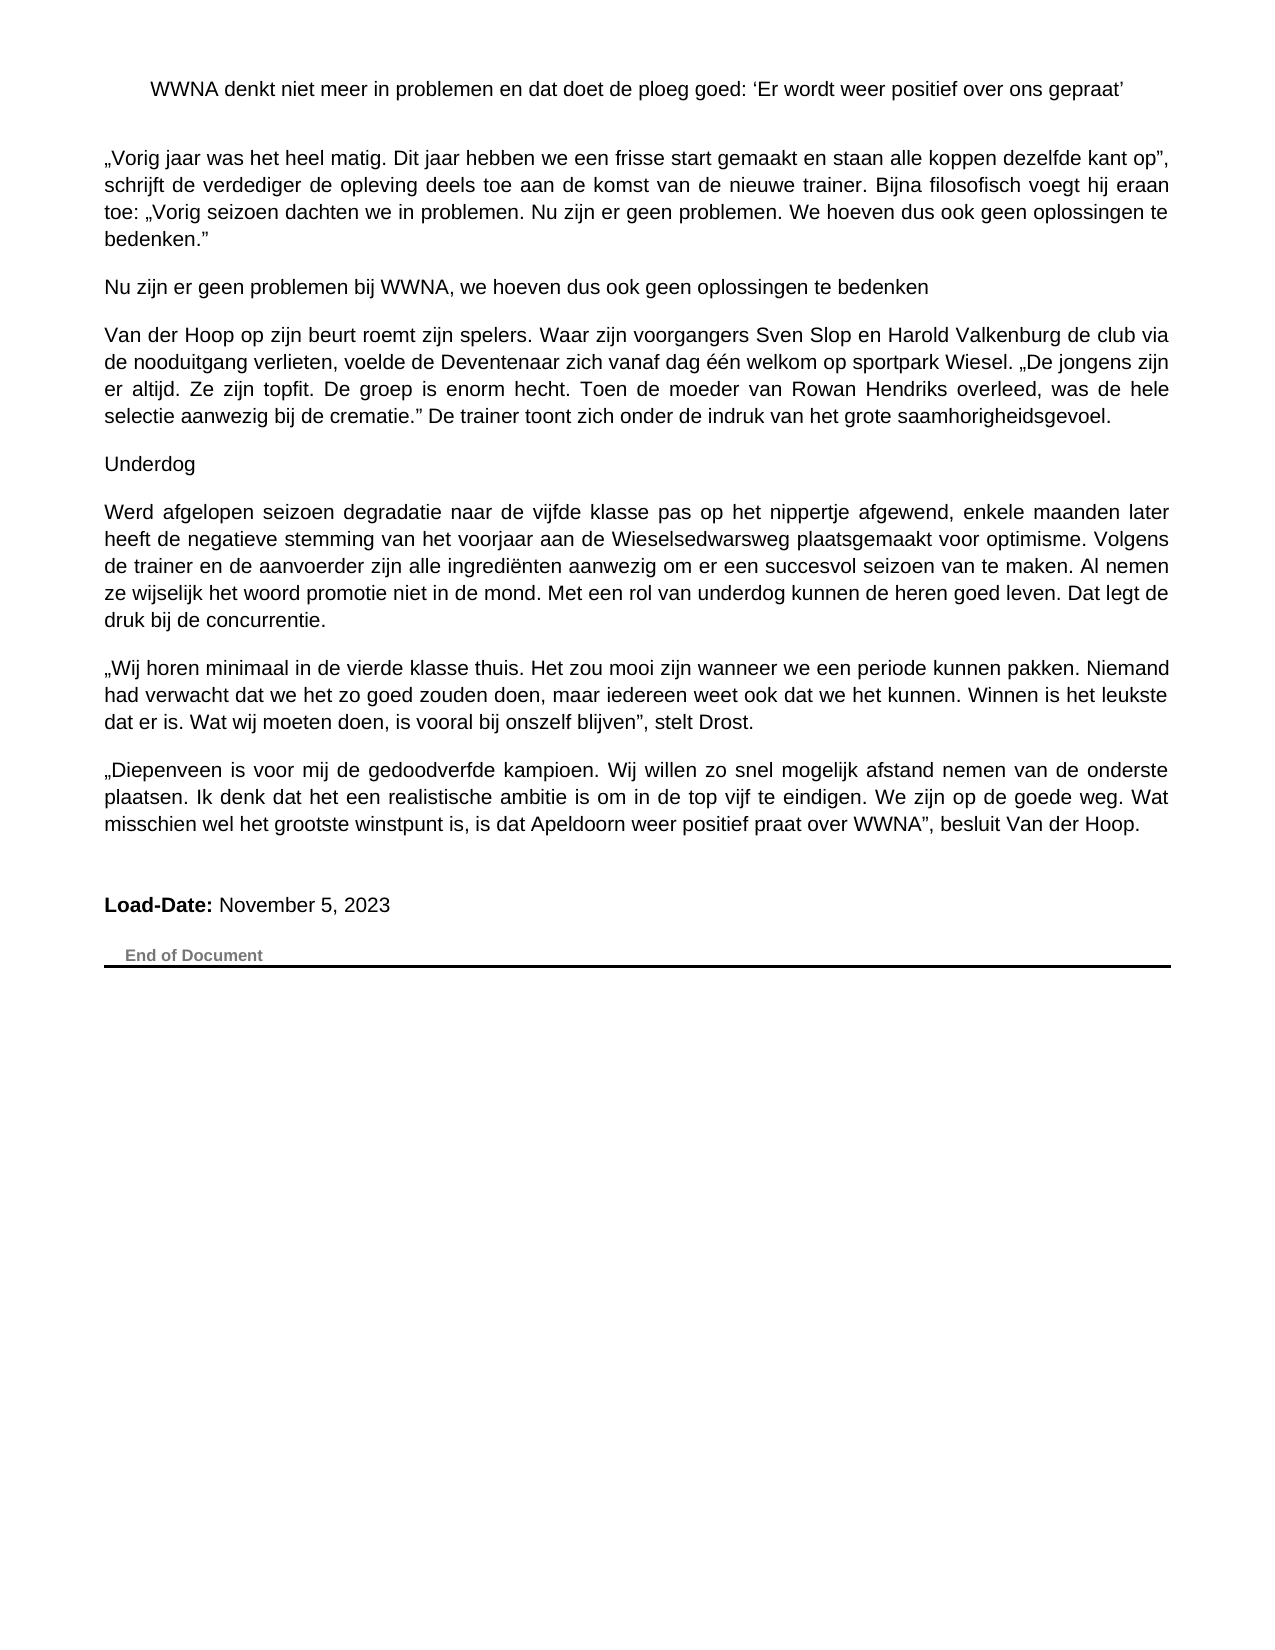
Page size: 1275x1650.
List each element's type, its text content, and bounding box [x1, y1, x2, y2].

text End of Document [125, 946, 1171, 965]
text Underdog [104, 448, 1171, 476]
text „Wij horen minimaal in de vierde klasse thuis. Het zou mooi zijn wanneer we een periode kunnen pakken. Niemand had verwacht dat we het zo goed zouden doen, maar iedereen weet ook dat we het kunnen. Winnen is het leukste dat er is. Wat wij moeten doen, is vooral bij onszelf blijven”, stelt Drost. [104, 653, 1171, 734]
text „Vorig jaar was het heel matig. Dit jaar hebben we een frisse start gemaakt en staan alle koppen dezelfde kant op”, schrijft de verdediger de opleving deels toe aan de komst van de nieuwe trainer. Bijna filosofisch voegt hij eraan toe: „Vorig seizoen dachten we in problemen. Nu zijn er geen problemen. We hoeven dus ook geen oplossingen te bedenken.” [104, 142, 1171, 251]
text Nu zijn er geen problemen bij WWNA, we hoeven dus ook geen oplossingen te bedenken [104, 271, 1171, 298]
text „Diepenveen is voor mij de gedoodverfde kampioen. Wij willen zo snel mogelijk afstand nemen van de onderste plaatsen. Ik denk dat het een realistische ambitie is om in de top vijf te eindigen. We zijn op de goede weg. Wat misschien wel het grootste winstpunt is, is dat Apeldoorn weer positief praat over WWNA”, besluit Van der Hoop. [104, 755, 1171, 836]
text Werd afgelopen seizoen degradatie naar de vijfde klasse pas op het nippertje afgewend, enkele maanden later heeft de negatieve stemming van het voorjaar aan de Wieselsedwarsweg plaatsgemaakt voor optimisme. Volgens de trainer en de aanvoerder zijn alle ingrediënten aanwezig om er een succesvol seizoen van te maken. Al nemen ze wijselijk het woord promotie niet in de mond. Met een rol van underdog kunnen de heren goed leven. Dat legt de druk bij de concurrentie. [104, 496, 1171, 632]
text Van der Hoop op zijn beurt roemt zijn spelers. Waar zijn voorgangers Sven Slop en Harold Valkenburg de club via de nooduitgang verlieten, voelde de Deventenaar zich vanaf dag één welkom op sportpark Wiesel. „De jongens zijn er altijd. Ze zijn topfit. De groep is enorm hecht. Toen de moeder van Rowan Hendriks overleed, was de hele selectie aanwezig bij de crematie.” De trainer toont zich onder de indruk van het grote saamhorigheidsgevoel. [104, 319, 1171, 428]
text Load-Date: November 5, 2023 [104, 861, 1171, 917]
